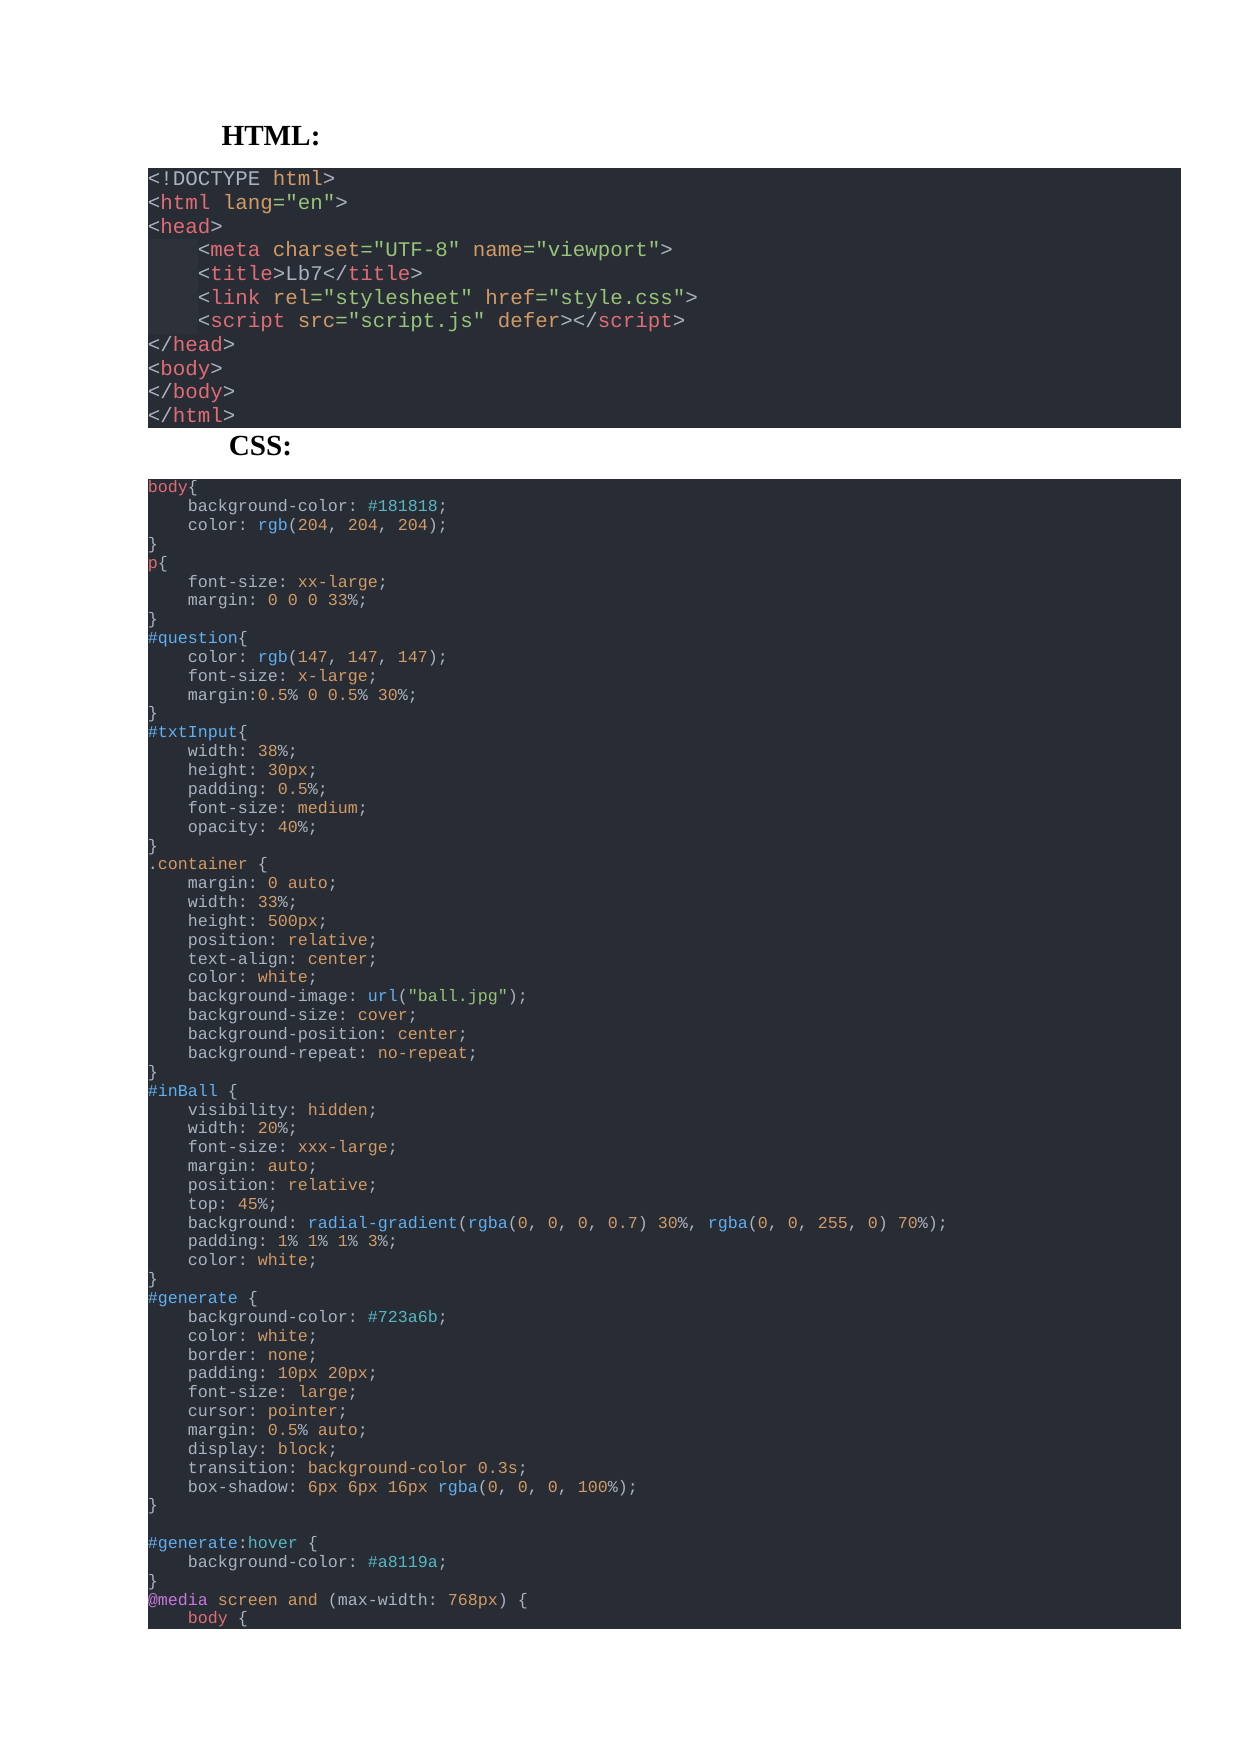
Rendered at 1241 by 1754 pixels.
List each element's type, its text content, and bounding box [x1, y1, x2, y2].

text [148, 479, 1181, 1629]
text <!DOCTYPE html> <html lang="en"> <head> <meta charset="UTF-8" name="viewport"> <title>Lb7</title> <link rel="stylesheet" href="style.css"> <script src="script.js" defer></script> </head> <body> </body> </html> [148, 168, 1181, 428]
text CSS: [148, 428, 1181, 462]
text HTML: [148, 118, 1181, 152]
